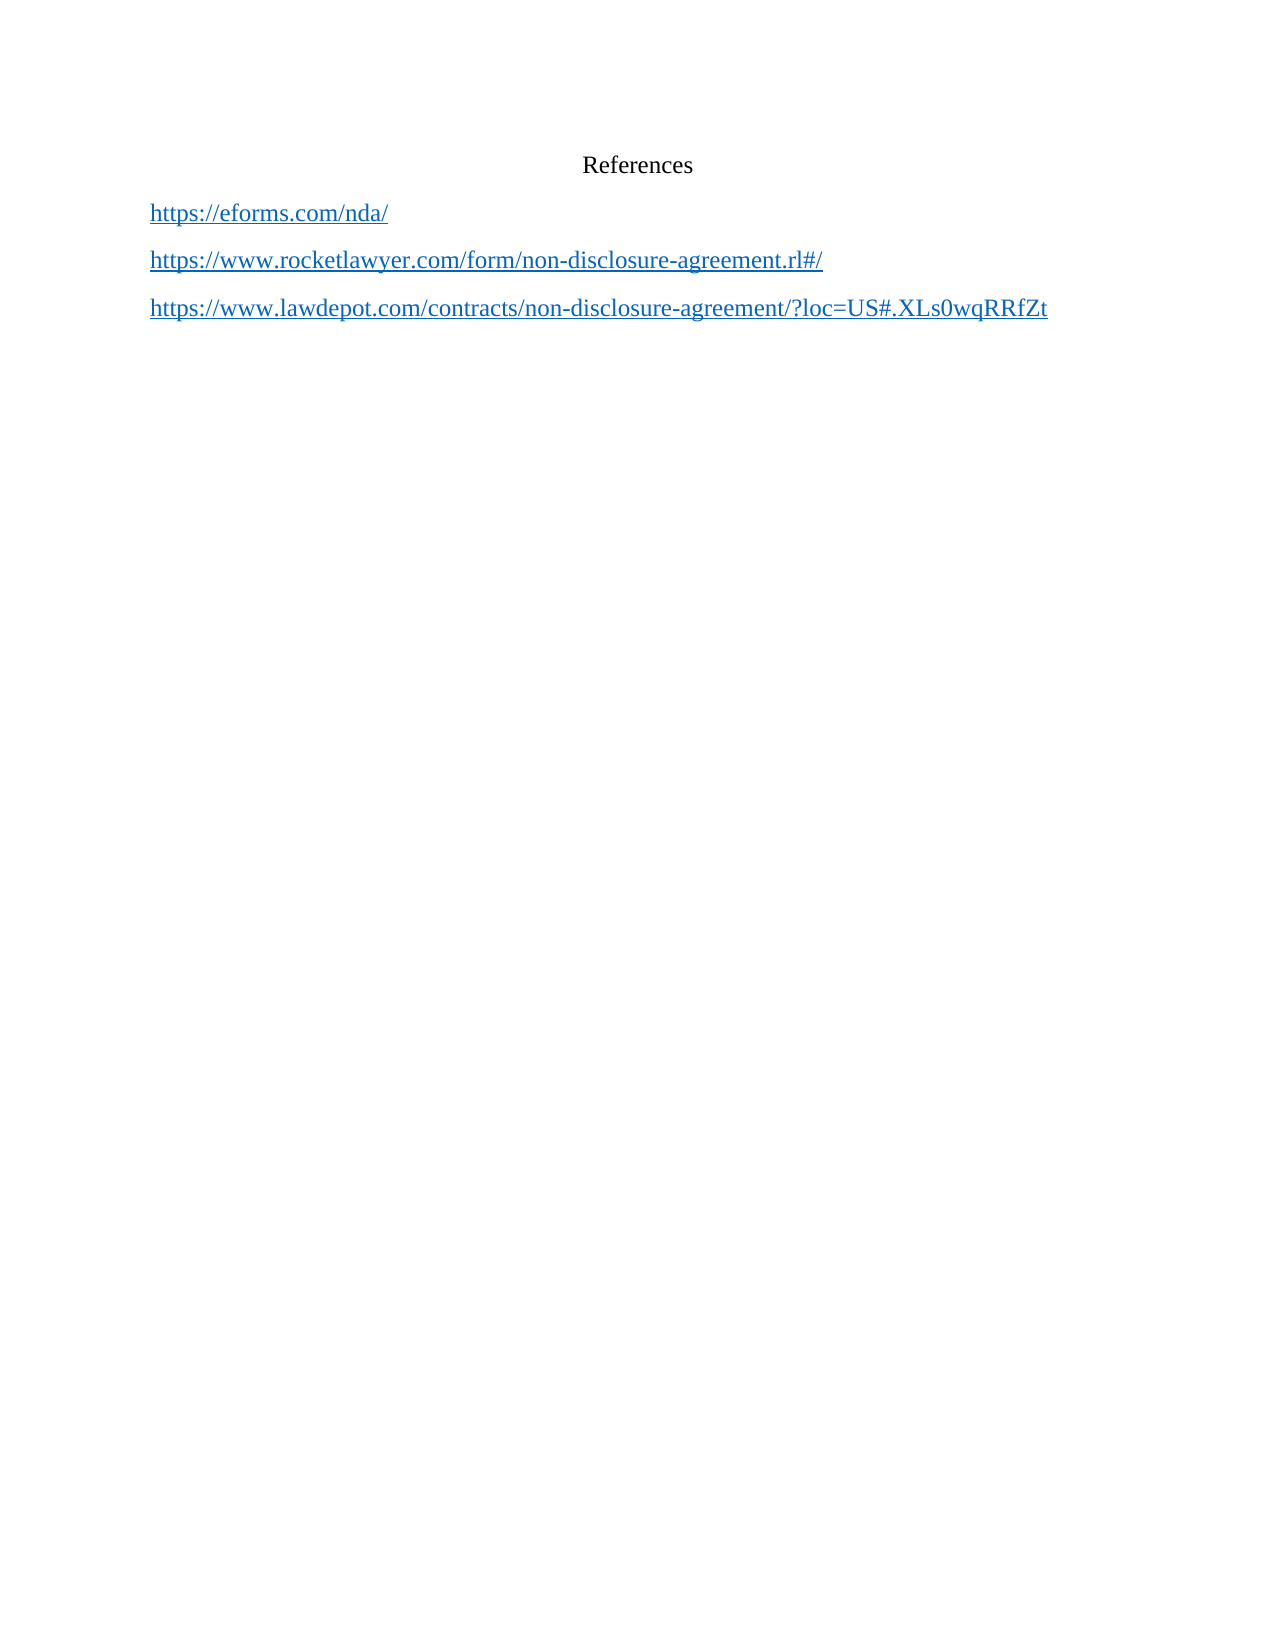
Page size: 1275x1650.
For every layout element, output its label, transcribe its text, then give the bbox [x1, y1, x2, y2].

text https://www.lawdepot.com/contracts/non-disclosure-agreement/?loc=US#.XLs0wqRRfZt [150, 293, 1125, 322]
text https://www.rocketlawyer.com/form/non-disclosure-agreement.rl#/ [150, 245, 1125, 274]
text https://eforms.com/nda/ [150, 198, 1125, 226]
text References [150, 150, 1125, 179]
